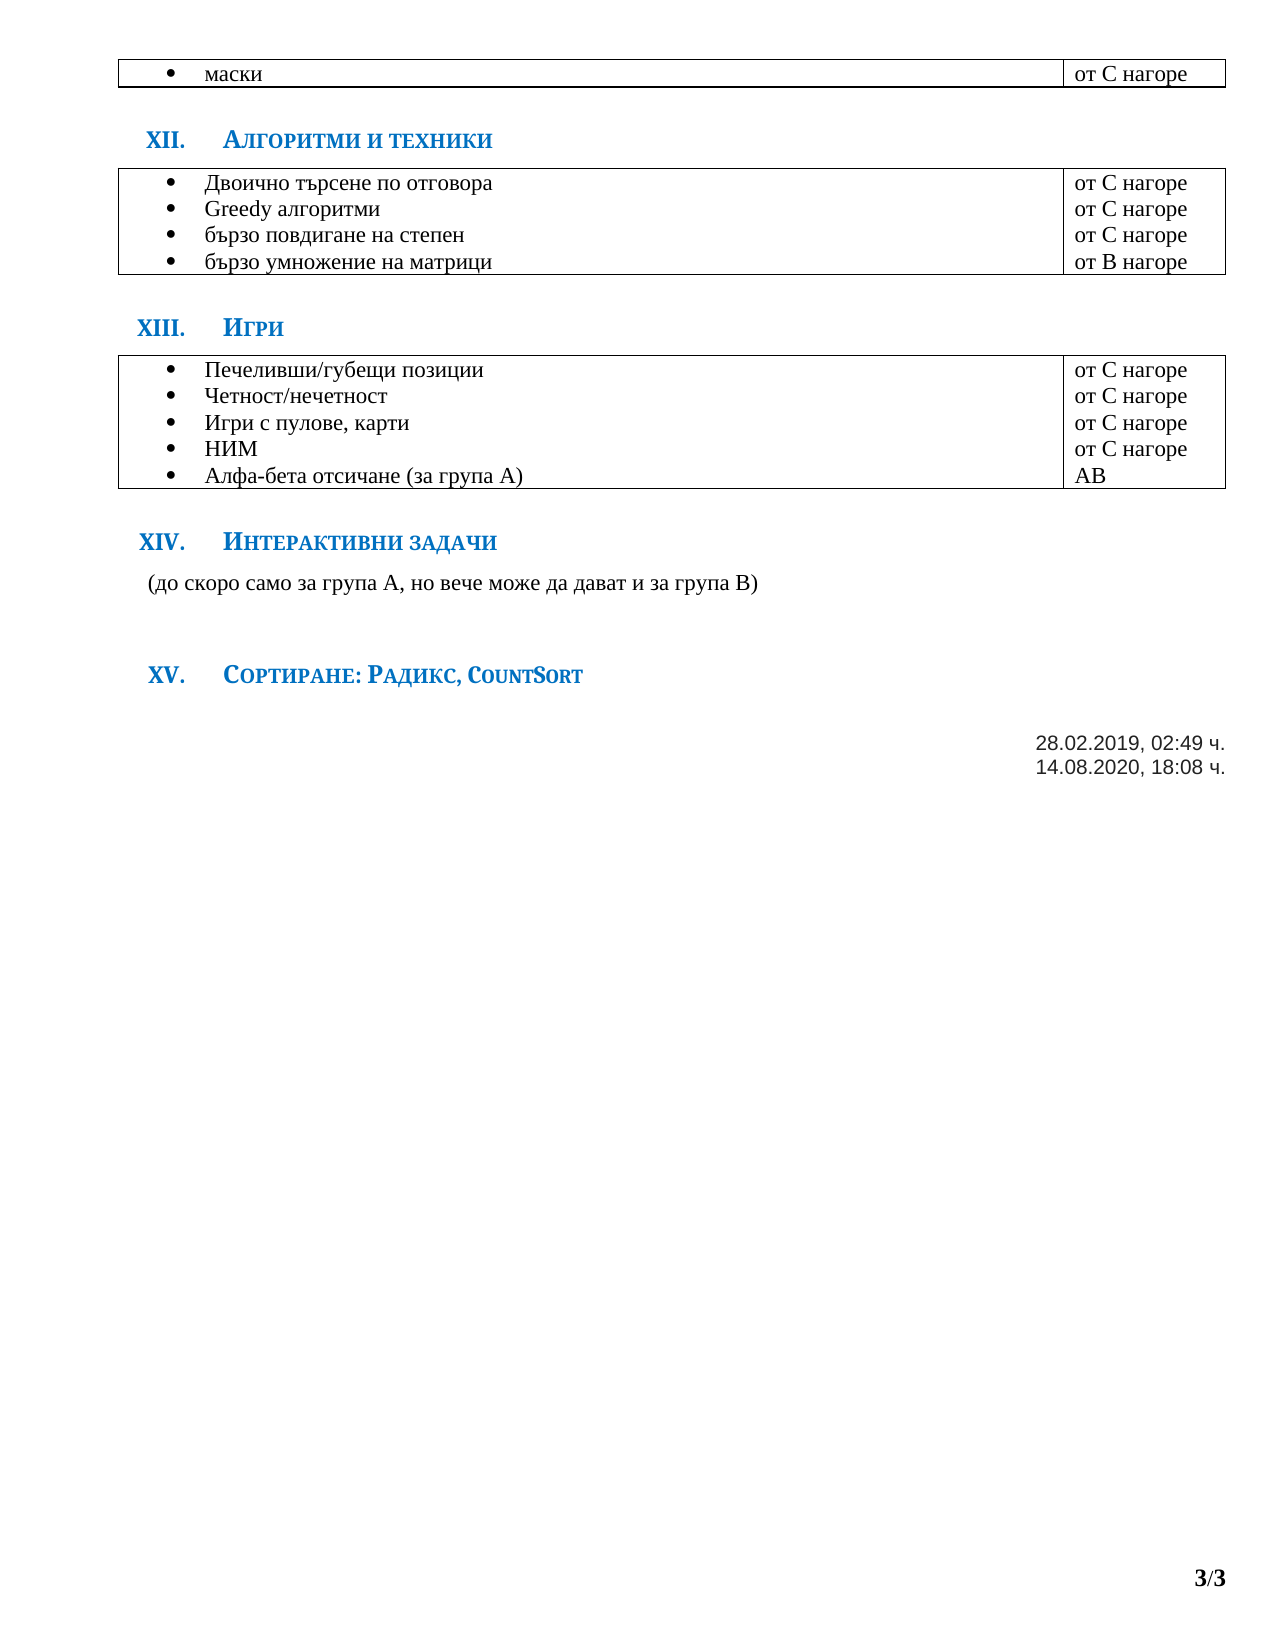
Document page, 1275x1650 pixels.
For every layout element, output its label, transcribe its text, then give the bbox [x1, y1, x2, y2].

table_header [119, 60, 1063, 86]
table_header Двоично търсене по отговора Greedy алгоритми бързо повдигане на степен бързо умножение на матрици [119, 169, 1063, 274]
subtitle Интерактивни задачи [185, 528, 1226, 557]
subtitle Игри [185, 314, 1226, 343]
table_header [1064, 60, 1225, 86]
subtitle Сортиране: Радикс, CountSort [185, 661, 1226, 689]
text (до скоро само за група А, но вече може да дават и за група В) [148, 569, 1226, 596]
table_header Печеливши/губещи позиции Четност/нечетност Игри с пулове, карти НИМ Алфа-бета отсичане (за група А) [119, 356, 1063, 488]
text 14.08.2020, 18:08 ч. [148, 755, 1226, 779]
text 28.02.2019, 02:49 ч. [148, 731, 1226, 755]
table_header от C нагоре от C нагоре от C нагоре от C нагоре AB [1064, 356, 1225, 488]
table_header от C нагоре от C нагоре от C нагоре от B нагоре [1064, 169, 1225, 274]
subtitle Алгоритми и техники [185, 126, 1226, 155]
